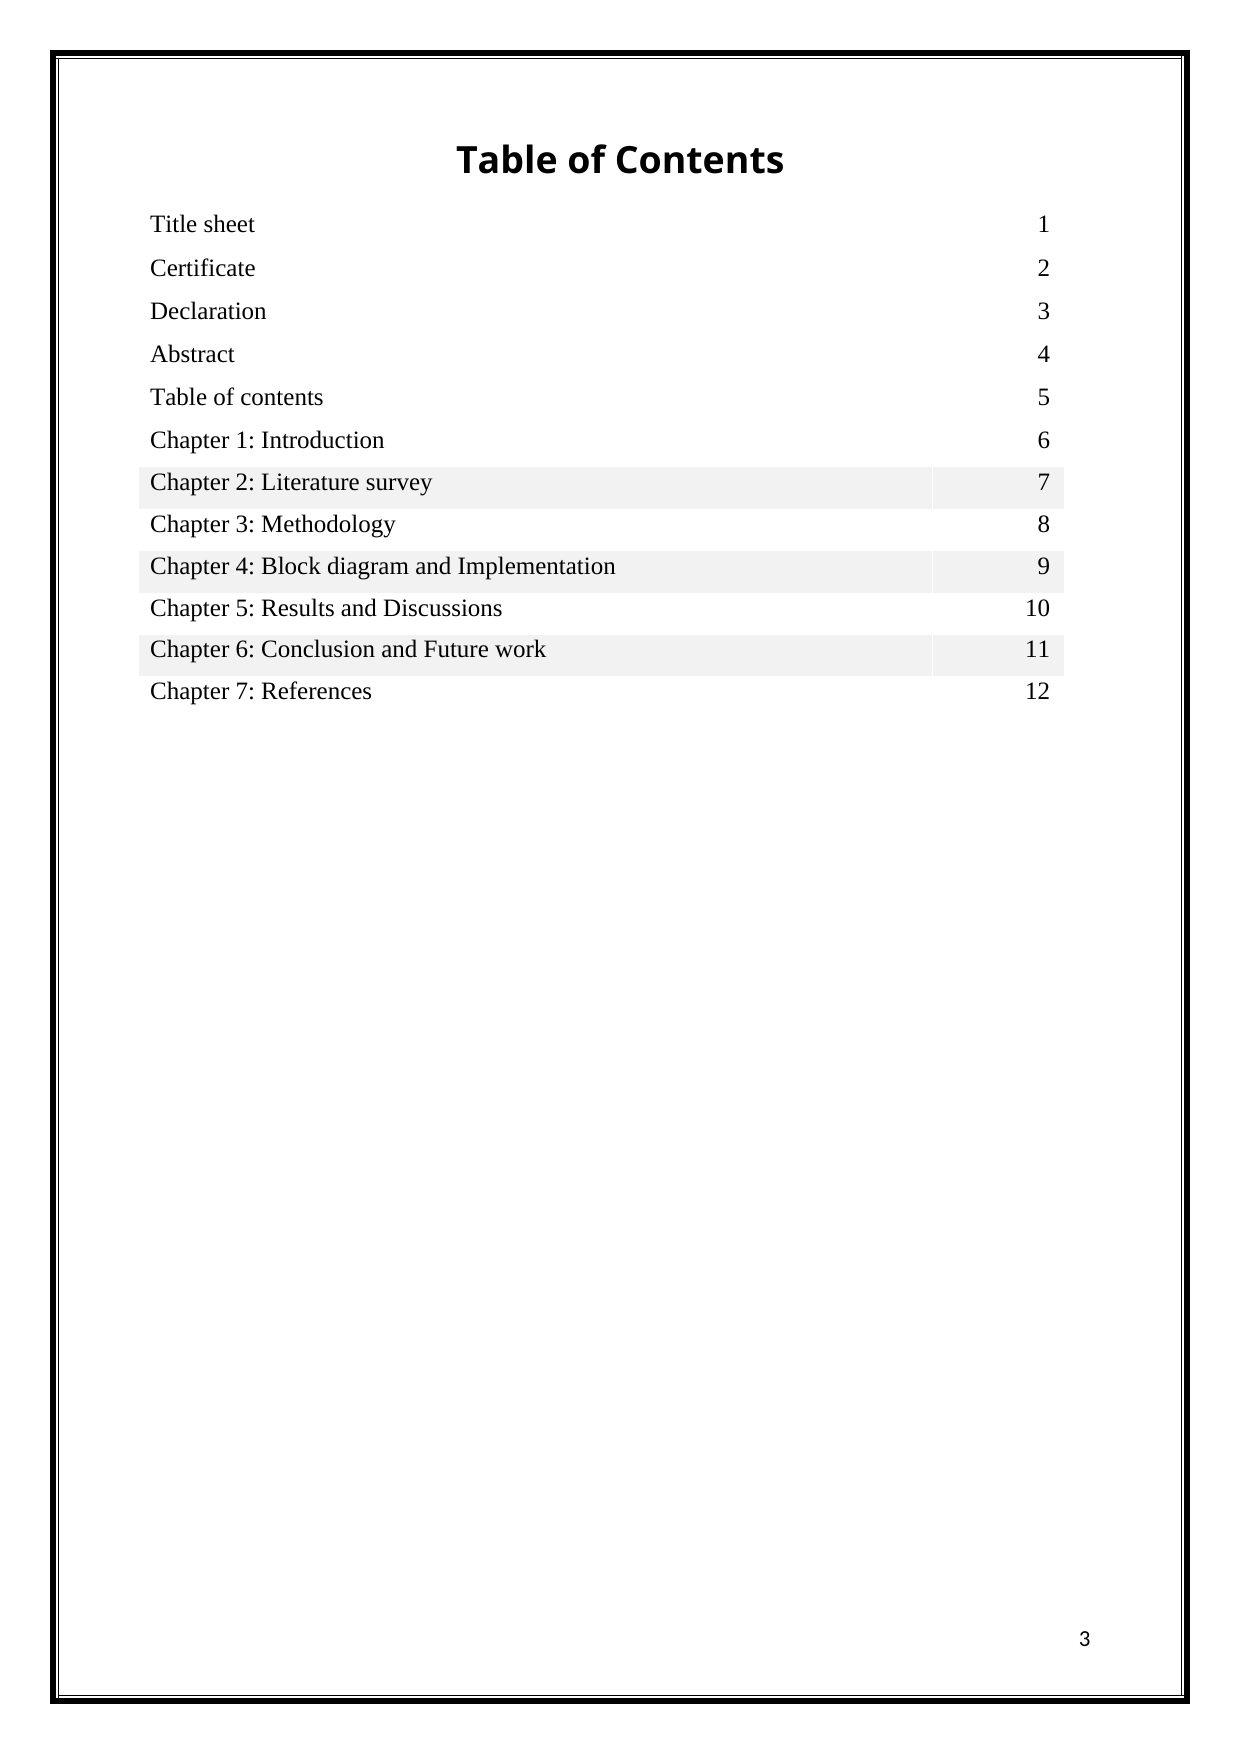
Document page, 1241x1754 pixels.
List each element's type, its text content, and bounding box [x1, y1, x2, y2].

table_header Chapter 1: Introduction [139, 425, 932, 467]
table_cell Chapter 4: Block diagram and Implementation [139, 551, 932, 593]
text Declaration 3 [150, 296, 1090, 324]
table_cell 7 [933, 467, 1064, 509]
table_cell 9 [933, 551, 1064, 593]
table_cell 11 [933, 635, 1064, 676]
text Certificate 2 [150, 253, 1090, 281]
table_cell Chapter 3: Methodology [139, 509, 932, 551]
table_cell Chapter 7: References [139, 676, 932, 718]
table_cell Chapter 6: Conclusion and Future work [139, 635, 932, 676]
text Table of contents 5 [150, 382, 1090, 411]
text Table of Contents [150, 133, 1090, 184]
table_cell 10 [933, 593, 1064, 634]
text Title sheet 1 [150, 209, 1090, 238]
text Abstract 4 [150, 339, 1090, 368]
table_header 6 [933, 425, 1064, 467]
table_cell Chapter 2: Literature survey [139, 467, 932, 509]
table_cell 12 [933, 676, 1064, 718]
table_cell 8 [933, 509, 1064, 551]
table_cell Chapter 5: Results and Discussions [139, 593, 932, 634]
